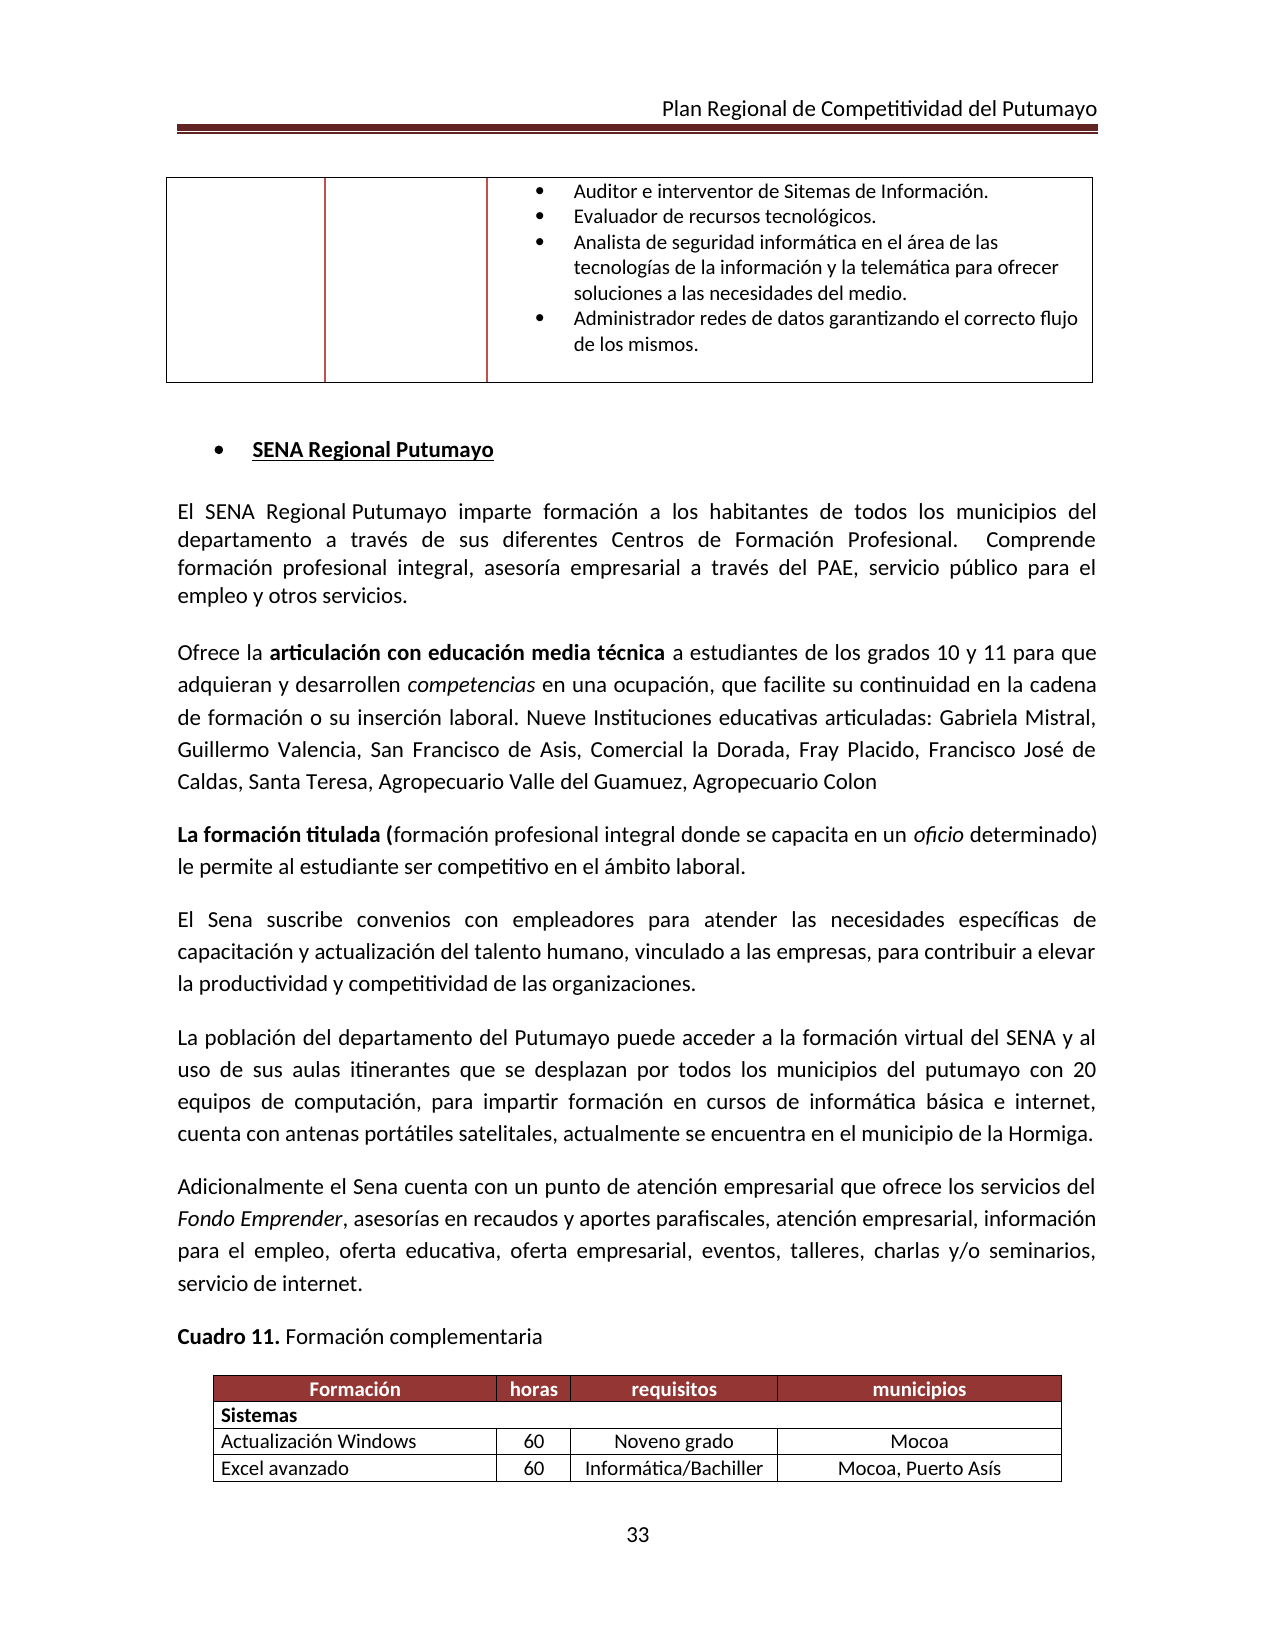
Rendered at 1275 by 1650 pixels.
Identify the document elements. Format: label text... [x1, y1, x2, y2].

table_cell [488, 178, 1092, 382]
table_header requisitos [571, 1376, 777, 1401]
text El Sena suscribe convenios con empleadores para atender las necesidades específicas de capacitación y actualización del talento humano, vinculado a las empresas, para contribuir a elevar la productividad y competitividad de las organizaciones. [177, 905, 1098, 998]
text La población del departamento del Putumayo puede acceder a la formación virtual del SENA y al uso de sus aulas itinerantes que se desplazan por todos los municipios del putumayo con 20 equipos de computación, para impartir formación en cursos de informática básica e internet, cuenta con antenas portátiles satelitales, actualmente se encuentra en el municipio de la Hormiga. [177, 1023, 1098, 1147]
table_cell Excel avanzado [214, 1455, 496, 1481]
list SENA Regional Putumayo [215, 436, 1098, 464]
text Ofrece la articulación con educación media técnica a estudiantes de los grados 10 y 11 para que adquieran y desarrollen competencias en una ocupación, que facilite su continuidad en la cadena de formación o su inserción laboral. Nueve Instituciones educativas articuladas: Gabriela Mistral, Guillermo Valencia, San Francisco de Asis, Comercial la Dorada, Fray Placido, Francisco José de Caldas, Santa Teresa, Agropecuario Valle del Guamuez, Agropecuario Colon [177, 638, 1098, 795]
text Adicionalmente el Sena cuenta con un punto de atención empresarial que ofrece los servicios del Fondo Emprender, asesorías en recaudos y aportes parafiscales, atención empresarial, información para el empleo, oferta educativa, oferta empresarial, eventos, talleres, charlas y/o seminarios, servicio de internet. [177, 1172, 1098, 1297]
text Cuadro 11. Formación complementaria [177, 1322, 1098, 1350]
table_cell Actualización Windows [214, 1429, 496, 1454]
table_cell Mocoa, Puerto Asís [778, 1455, 1061, 1481]
table_header horas [497, 1376, 570, 1401]
table_cell 60 [497, 1455, 570, 1481]
table_cell Mocoa [778, 1429, 1061, 1454]
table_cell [571, 1455, 777, 1481]
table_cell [326, 178, 486, 382]
table_cell Noveno grado [571, 1429, 777, 1454]
table_cell 60 [497, 1429, 570, 1454]
table_cell Sistemas [214, 1402, 1061, 1428]
text El SENA Regional Putumayo imparte formación a los habitantes de todos los municipios del departamento a través de sus diferentes Centros de Formación Profesional. Comprende formación profesional integral, asesoría empresarial a través del PAE, servicio público para el empleo y otros servicios. [177, 497, 1098, 609]
table_header Formación [214, 1376, 496, 1401]
text La formación titulada (formación profesional integral donde se capacita en un oficio determinado) le permite al estudiante ser competitivo en el ámbito laboral. [177, 820, 1098, 880]
table_header municipios [778, 1376, 1061, 1401]
